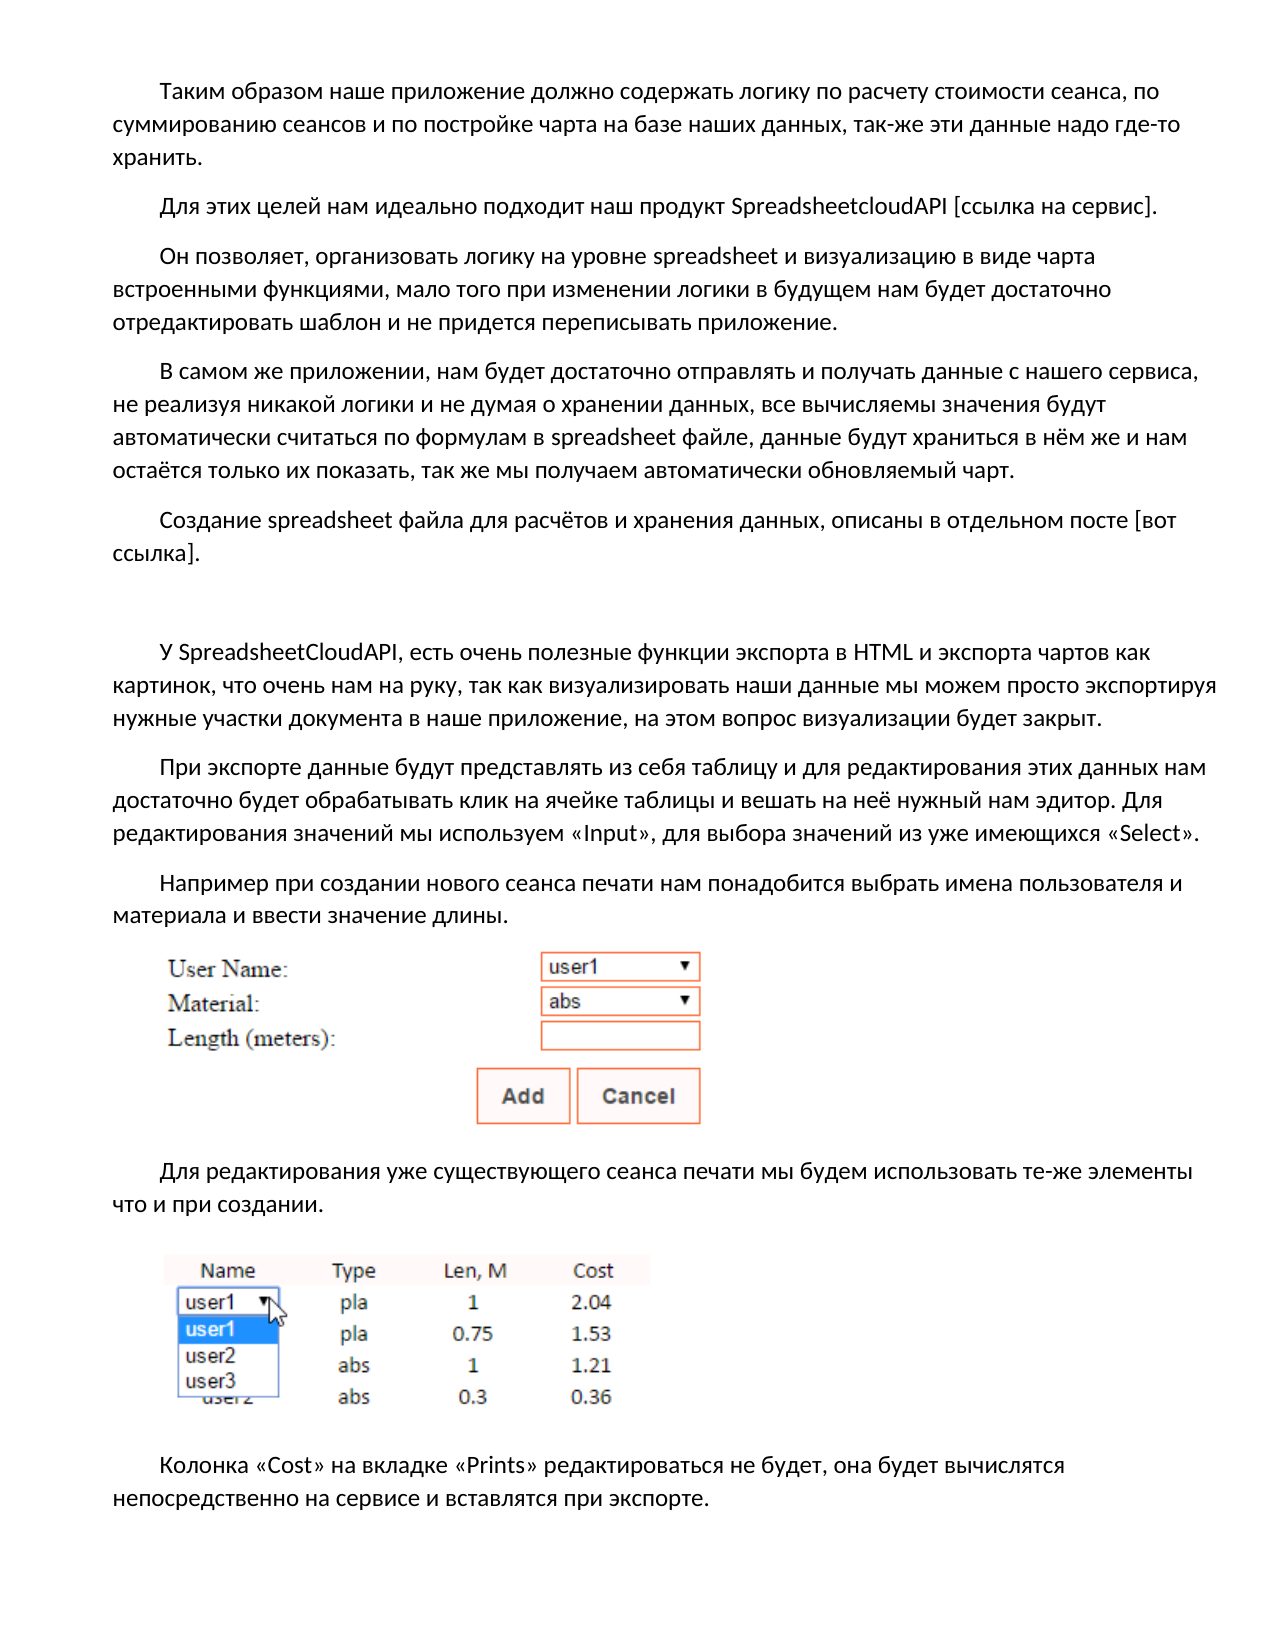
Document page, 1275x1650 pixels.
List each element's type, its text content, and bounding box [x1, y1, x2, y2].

text Например при создании нового сеанса печати нам понадобится выбрать имена пользователя и материала и ввести значение длины. [112, 867, 1219, 930]
text У SpreadsheetCloudAPI, есть очень полезные функции экспорта в HTML и экспорта чартов как картинок, что очень нам на руку, так как визуализировать наши данные мы можем просто экспортируя нужные участки документа в наше приложение, на этом вопрос визуализации будет закрыт. [112, 636, 1219, 732]
text Создание spreadsheet файла для расчётов и хранения данных, описаны в отдельном посте [вот ссылка]. [112, 504, 1219, 567]
text Он позволяет, организовать логику на уровне spreadsheet и визуализацию в виде чарта встроенными функциями, мало того при изменении логики в будущем нам будет достаточно отредактировать шаблон и не придется переписывать приложение. [112, 240, 1219, 336]
text Для этих целей нам идеально подходит наш продукт SpreadsheetcloudAPI [ссылка на сервис]. [112, 190, 1219, 221]
picture [159, 949, 715, 1137]
text Колонка «Cost» на вкладке «Prints» редактироваться не будет, она будет вычислятся непосредственно на сервисе и вставлятся при экспорте. [112, 1449, 1219, 1512]
picture [159, 1238, 650, 1431]
text Таким образом наше приложение должно содержать логику по расчету стоимости сеанса, по суммированию сеансов и по постройке чарта на базе наших данных, так-же эти данные надо где-то хранить. [112, 75, 1219, 171]
text В самом же приложении, нам будет достаточно отправлять и получать данные с нашего сервиса, не реализуя никакой логики и не думая о хранении данных, все вычисляемы значения будут автоматически считаться по формулам в spreadsheet файле, данные будут храниться в нём же и нам остаётся только их показать, так же мы получаем автоматически обновляемый чарт. [112, 355, 1219, 485]
text Для редактирования уже существующего сеанса печати мы будем использовать те-же элементы что и при создании. [112, 1156, 1219, 1219]
text При экспорте данные будут представлять из себя таблицу и для редактирования этих данных нам достаточно будет обрабатывать клик на ячейке таблицы и вешать на неё нужный нам эдитор. Для редактирования значений мы используем «Input», для выбора значений из уже имеющихся «Select». [112, 751, 1219, 848]
